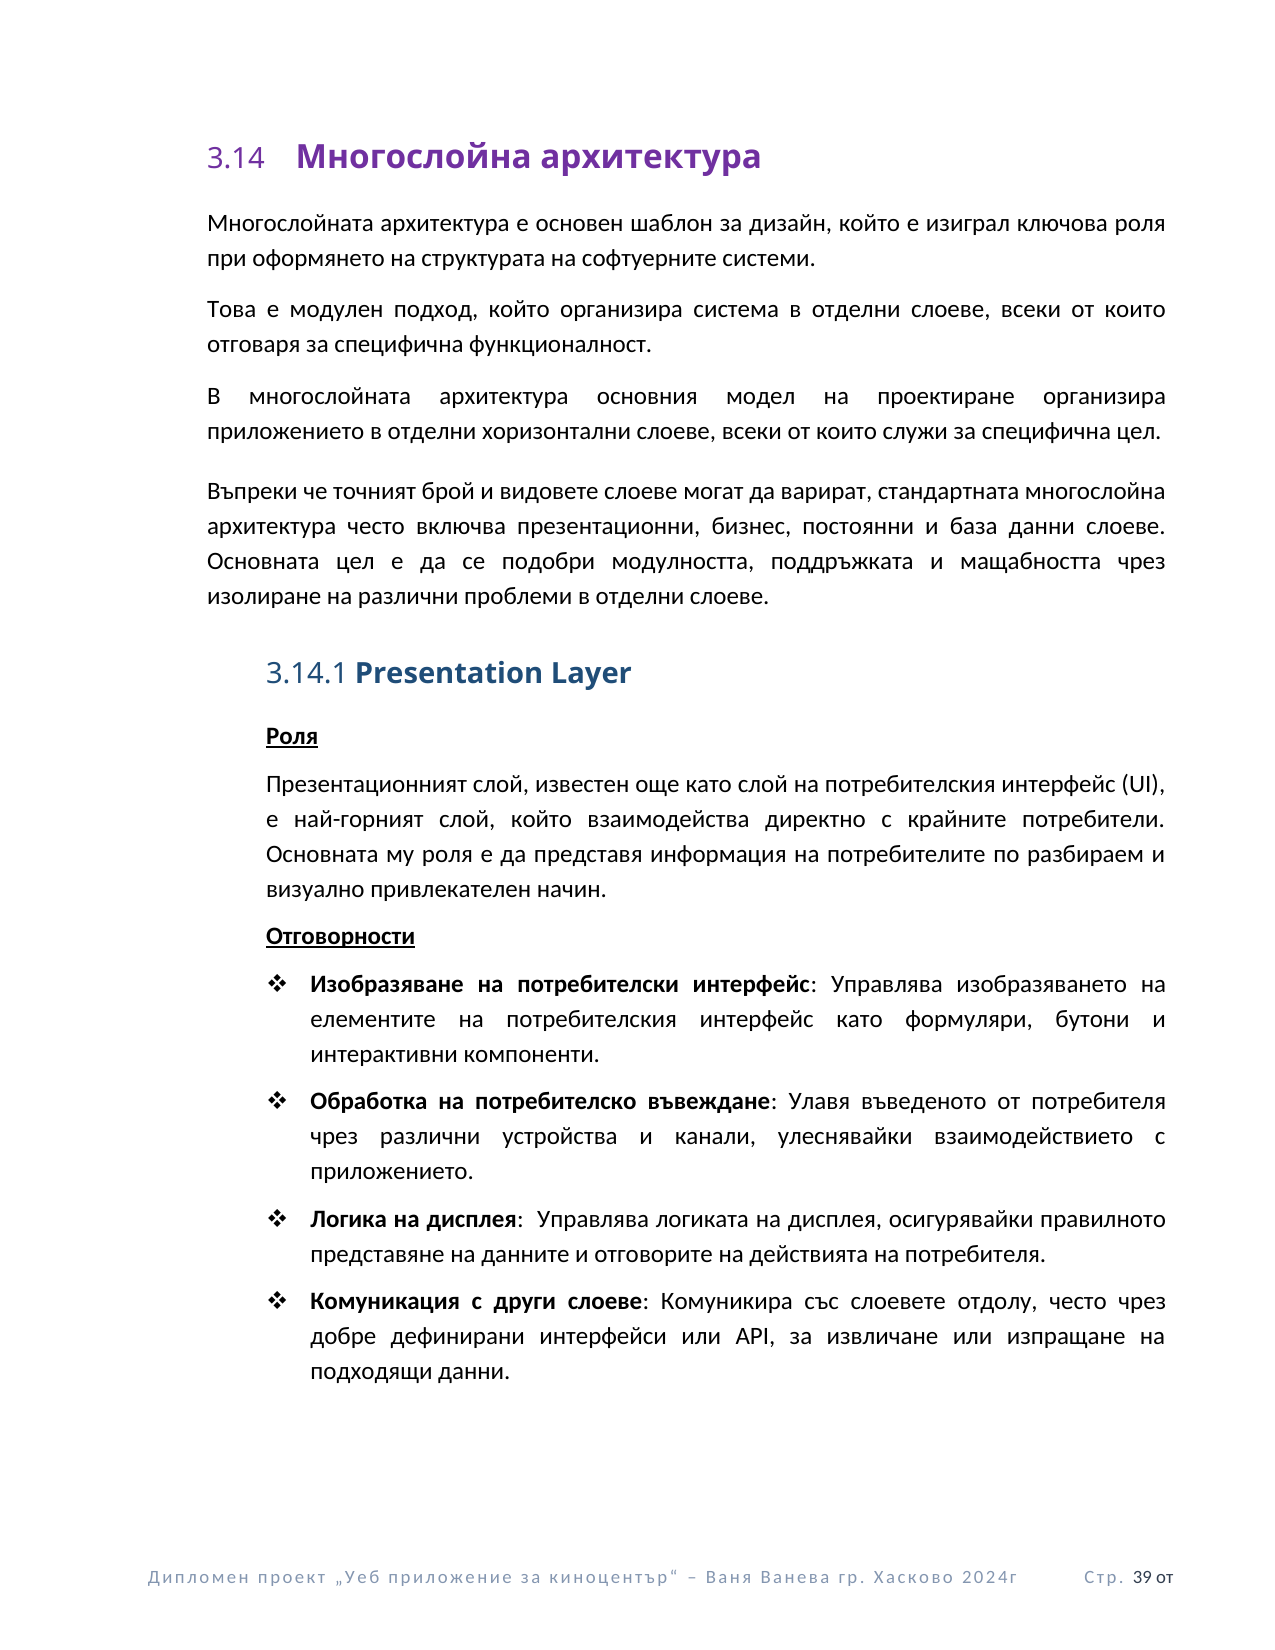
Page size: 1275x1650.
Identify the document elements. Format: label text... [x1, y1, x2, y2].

list Комуникация с други слоеве: Комуникира със слоевете отдолу, често чрез добре дефинирани интерфейси или API, за извличане или изпращане на подходящи данни. [266, 1286, 1167, 1386]
text Въпреки че точният брой и видовете слоеве могат да варират, стандартната многослойна архитектура често включва презентационни, бизнес, постоянни и база данни слоеве. Основната цел е да се подобри модулността, поддръжката и мащабността чрез изолиране на различни проблеми в отделни слоеве. [207, 475, 1167, 611]
list Обработка на потребителско въвеждане: Улавя въведеното от потребителя чрез различни устройства и канали, улеснявайки взаимодействието с приложението. [266, 1086, 1167, 1186]
subtitle Многослойна архитектура [207, 133, 1167, 178]
text Презентационният слой, известен още като слой на потребителския интерфейс (UI), е най-горният слой, който взаимодейства директно с крайните потребители. Основната му роля е да представя информация на потребителите по разбираем и визуално привлекателен начин. [266, 768, 1167, 903]
subtitle Presentation Layer [266, 653, 1167, 692]
list Логика на дисплея: Управлява логиката на дисплея, осигурявайки правилното представяне на данните и отговорите на действията на потребителя. [266, 1203, 1167, 1268]
text Многослойната архитектура е основен шаблон за дизайн, който е изиграл ключова роля при оформянето на структурата на софтуерните системи. [207, 207, 1167, 272]
text Роля [266, 721, 1167, 751]
text В многослойната архитектура основния модел на проектиране организира приложението в отделни хоризонтални слоеве, всеки от които служи за специфична цел. [207, 380, 1167, 446]
text Отговорности [266, 921, 1167, 951]
text Това е модулен подход, който организира система в отделни слоеве, всеки от които отговаря за специфична функционалност. [207, 293, 1167, 359]
list Изобразяване на потребителски интерфейс: Управлява изобразяването на елементите на потребителския интерфейс като формуляри, бутони и интерактивни компоненти. [266, 968, 1167, 1068]
